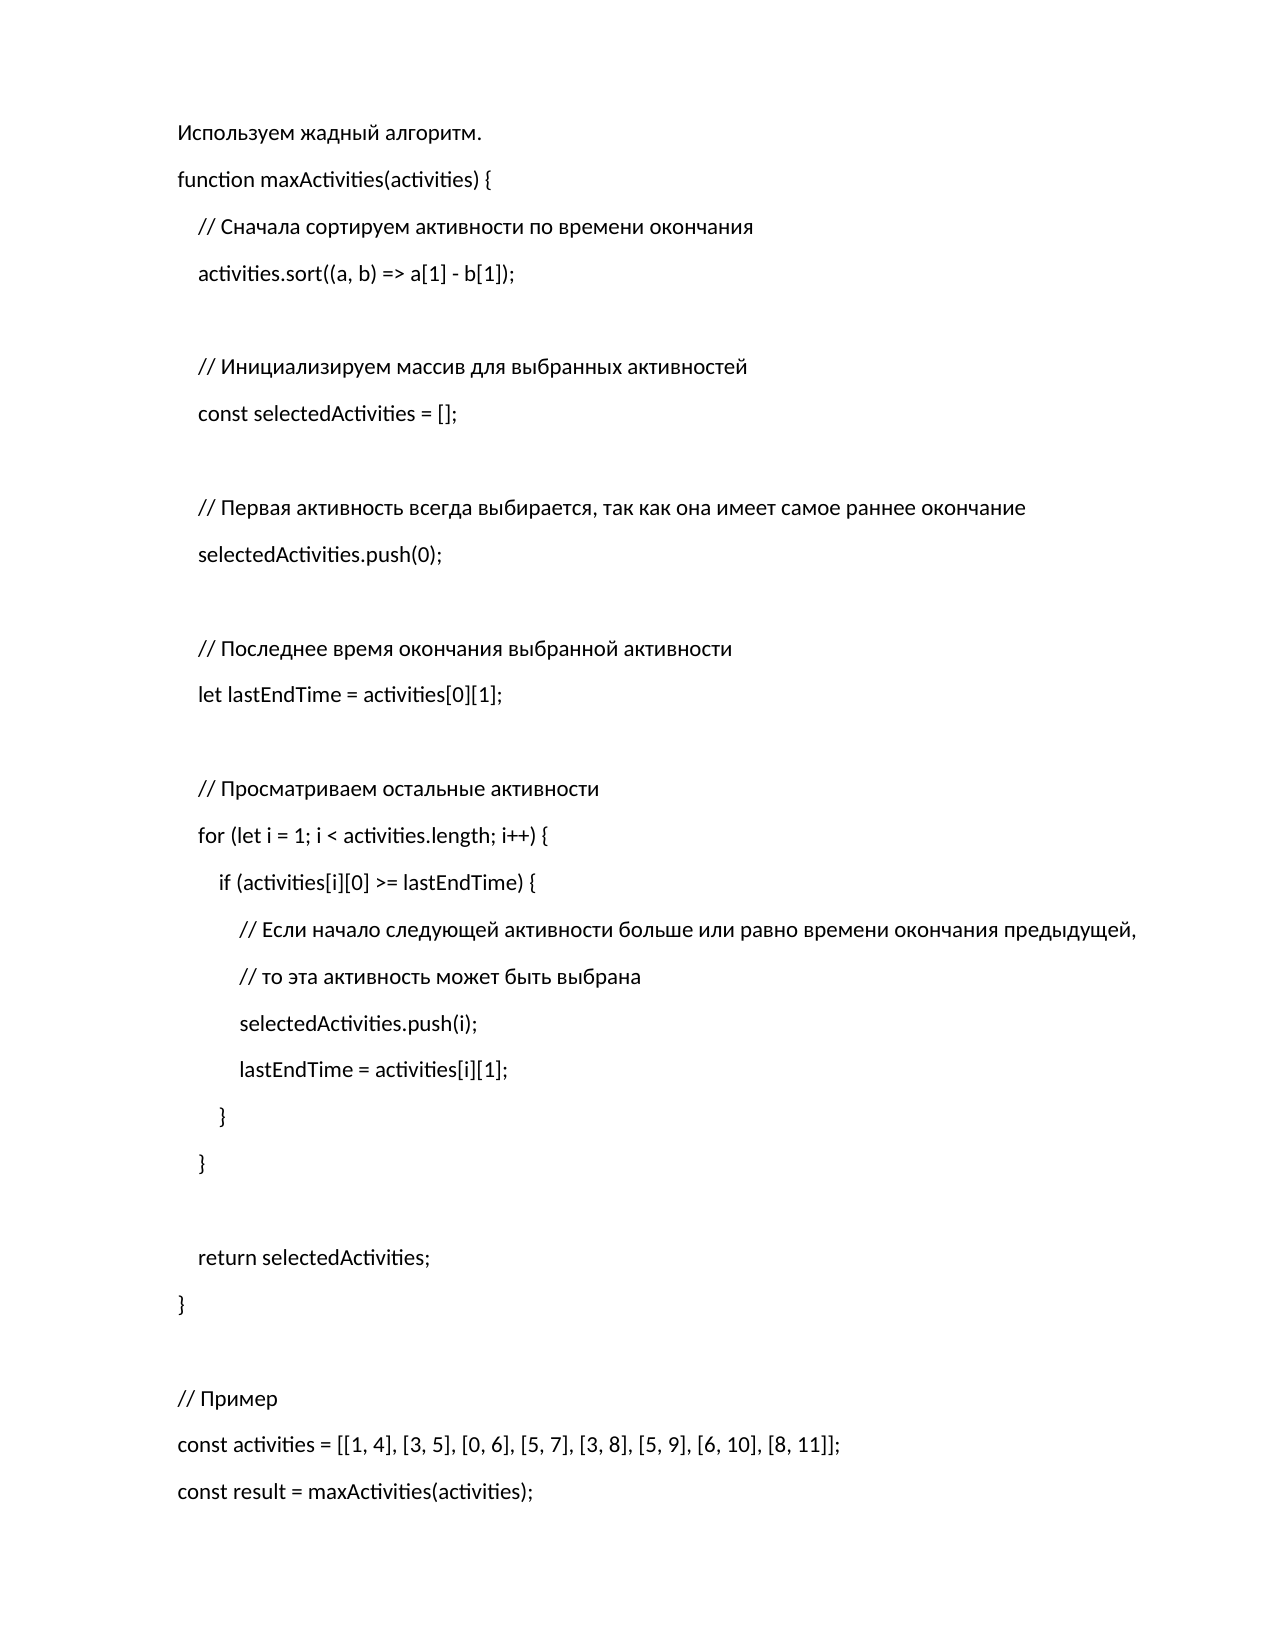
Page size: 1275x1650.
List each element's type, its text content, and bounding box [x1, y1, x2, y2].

text if (activities[i][0] >= lastEndTime) { [177, 868, 1186, 896]
text activities.sort((a, b) => a[1] - b[1]); [177, 259, 1186, 287]
text // Просматриваем остальные активности [177, 774, 1186, 802]
text selectedActivities.push(0); [177, 540, 1186, 568]
text return selectedActivities; [177, 1243, 1186, 1271]
text const selectedActivities = []; [177, 399, 1186, 427]
text let lastEndTime = activities[0][1]; [177, 681, 1186, 709]
text lastEndTime = activities[i][1]; [177, 1056, 1186, 1084]
text // Если начало следующей активности больше или равно времени окончания предыдущей, [177, 915, 1186, 943]
text } [177, 1290, 1186, 1318]
text // Последнее время окончания выбранной активности [177, 634, 1186, 662]
text // Инициализируем массив для выбранных активностей [177, 352, 1186, 381]
text selectedActivities.push(i); [177, 1009, 1186, 1037]
text const activities = [[1, 4], [3, 5], [0, 6], [5, 7], [3, 8], [5, 9], [6, 10], [8, 11]]; [177, 1431, 1186, 1459]
text const result = maxActivities(activities); [177, 1477, 1186, 1506]
text // Сначала сортируем активности по времени окончания [177, 212, 1186, 240]
text } [177, 1102, 1186, 1131]
text } [177, 1149, 1186, 1177]
text Используем жадный алгоритм. [177, 118, 1186, 146]
text for (let i = 1; i < activities.length; i++) { [177, 821, 1186, 849]
text // Первая активность всегда выбирается, так как она имеет самое раннее окончание [177, 493, 1186, 521]
text function maxActivities(activities) { [177, 165, 1186, 193]
text // то эта активность может быть выбрана [177, 962, 1186, 990]
text // Пример [177, 1384, 1186, 1412]
